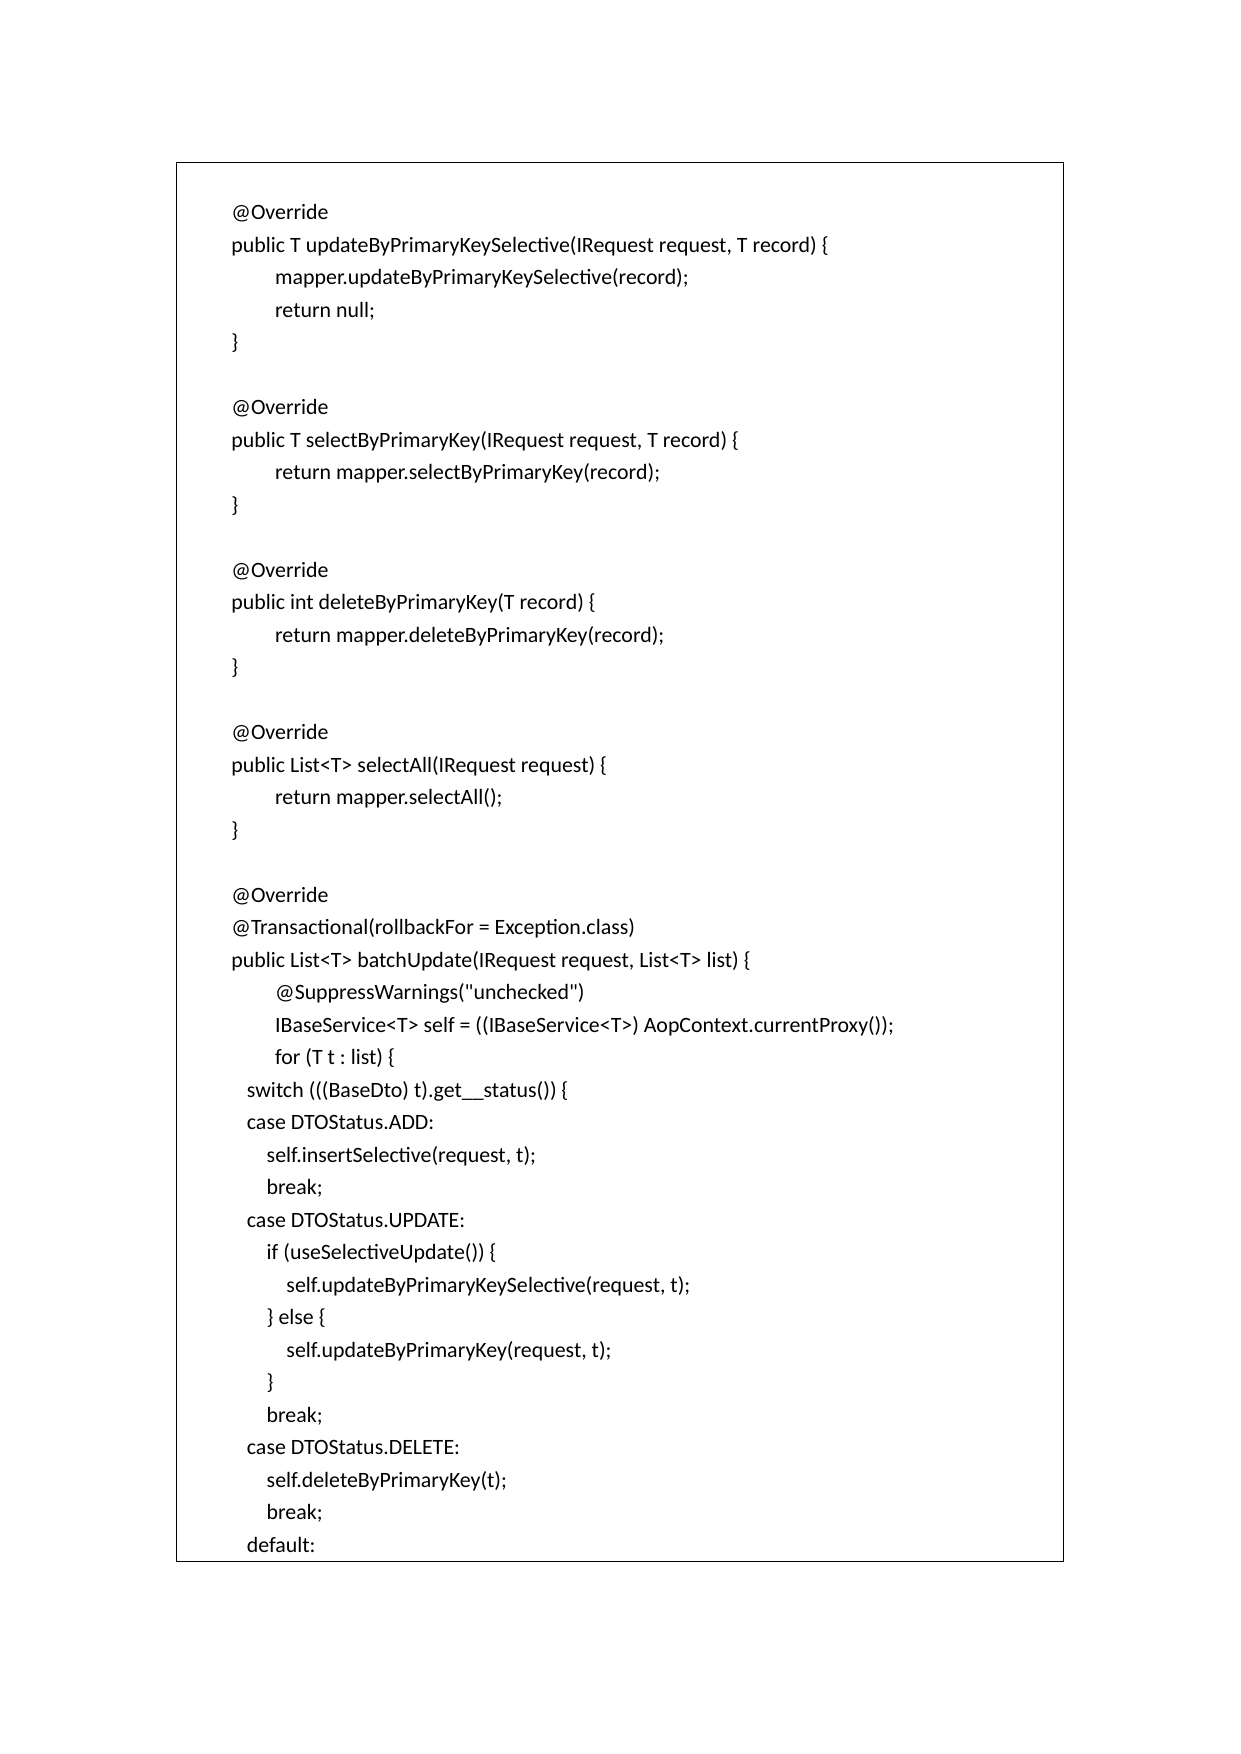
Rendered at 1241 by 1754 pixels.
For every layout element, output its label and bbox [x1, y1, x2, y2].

table_header [177, 163, 1063, 1561]
